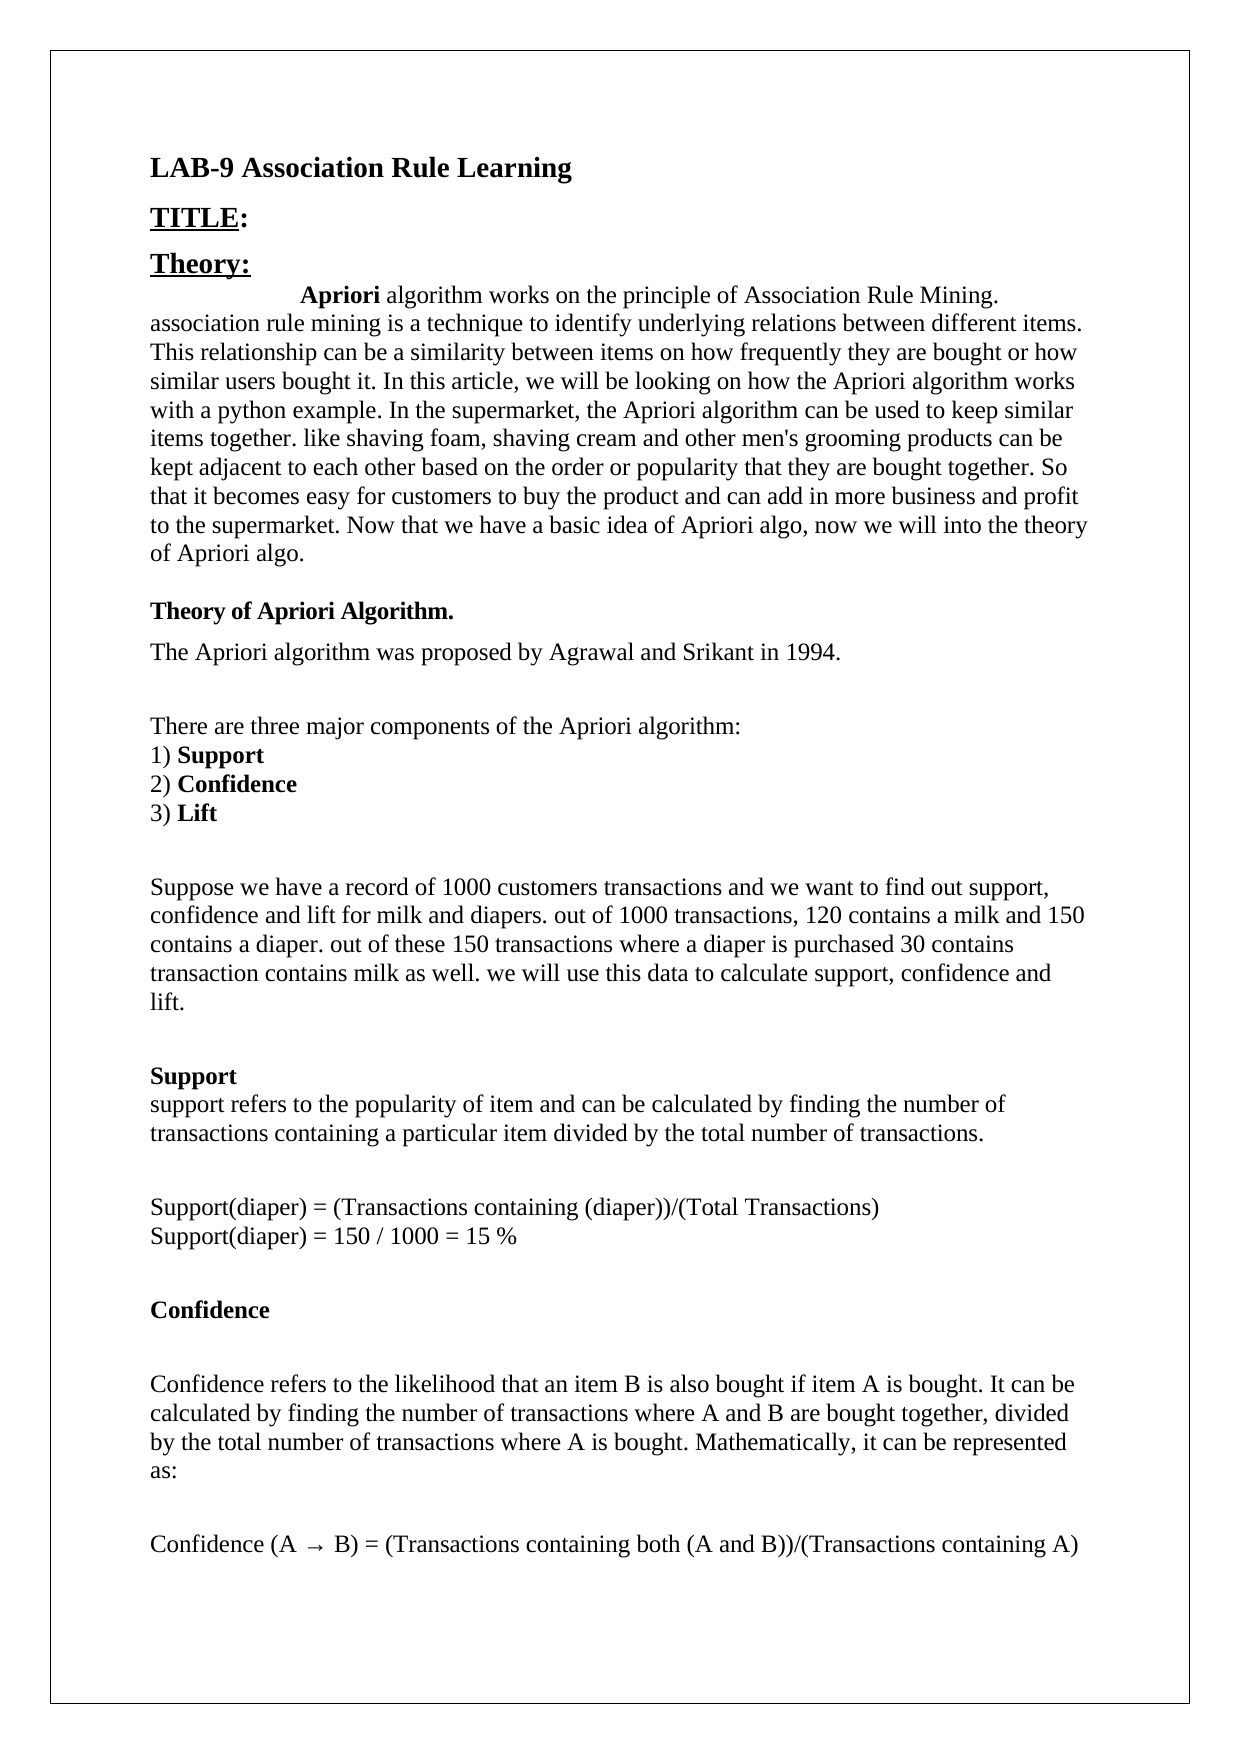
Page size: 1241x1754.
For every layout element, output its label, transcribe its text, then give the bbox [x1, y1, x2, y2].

text There are three major components of the Apriori algorithm: 1) Support 2) Confidence 3) Lift [150, 711, 1090, 826]
text Confidence refers to the likelihood that an item B is also bought if item A is bought. It can be calculated by finding the number of transactions where A and B are bought together, divided by the total number of transactions where A is bought. Mathematically, it can be represented as: [150, 1369, 1090, 1484]
text Suppose we have a record of 1000 customers transactions and we want to find out support, confidence and lift for milk and diapers. out of 1000 transactions, 120 contains a milk and 150 contains a diaper. out of these 150 transactions where a diaper is purchased 30 contains transaction contains milk as well. we will use this data to calculate support, confidence and lift. [150, 872, 1090, 1015]
text LAB-9 Association Rule Learning [150, 150, 1090, 183]
text Theory of Apriori Algorithm. [150, 596, 1090, 625]
text Support support refers to the popularity of item and can be calculated by finding the number of transactions containing a particular item divided by the total number of transactions. [150, 1061, 1090, 1147]
text The Apriori algorithm was proposed by Agrawal and Srikant in 1994. [150, 637, 1090, 666]
text TITLE: [150, 200, 1090, 234]
text Confidence [150, 1295, 1090, 1324]
text Theory: [150, 246, 1090, 280]
text Apriori algorithm works on the principle of Association Rule Mining. association rule mining is a technique to identify underlying relations between different items. This relationship can be a similarity between items on how frequently they are bought or how similar users bought it. In this article, we will be looking on how the Apriori algorithm works with a python example. In the supermarket, the Apriori algorithm can be used to keep similar items together. like shaving foam, shaving cream and other men's grooming products can be kept adjacent to each other based on the order or popularity that they are bought together. So that it becomes easy for customers to buy the product and can add in more business and profit to the supermarket. Now that we have a basic idea of Apriori algo, now we will into the theory of Apriori algo. [150, 280, 1090, 567]
text Confidence (A → B) = (Transactions containing both (A and B))/(Transactions containing A) [150, 1529, 1090, 1558]
text Support(diaper) = (Transactions containing (diaper))/(Total Transactions) Support(diaper) = 150 / 1000 = 15 % [150, 1192, 1090, 1250]
